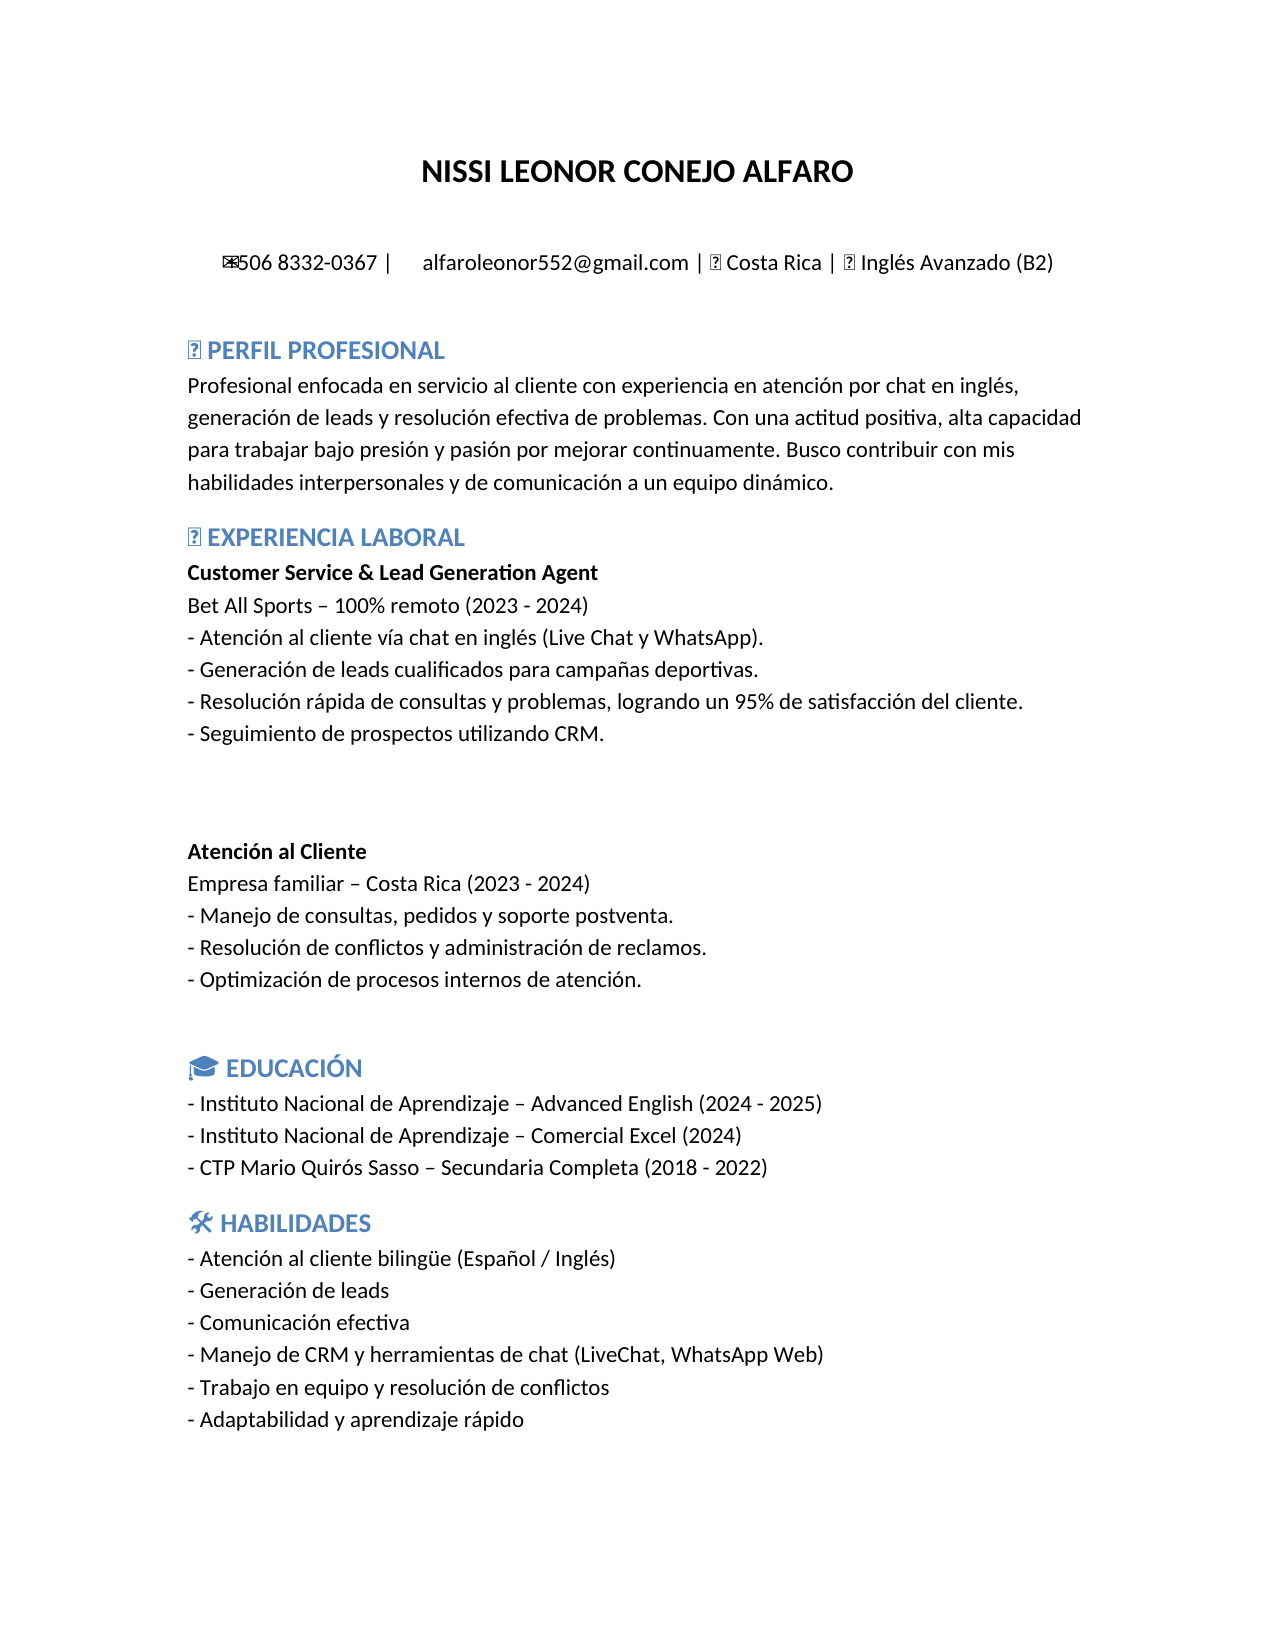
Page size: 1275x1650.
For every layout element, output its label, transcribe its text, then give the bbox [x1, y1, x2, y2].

text Atención al Cliente Empresa familiar – Costa Rica (2023 - 2024) - Manejo de consultas, pedidos y soporte postventa. - Resolución de conflictos y administración de reclamos. - Optimización de procesos internos de atención. [187, 805, 1087, 1026]
subtitle 🎓 EDUCACIÓN [187, 1051, 1087, 1084]
text Customer Service & Lead Generation Agent Bet All Sports – 100% remoto (2023 - 2024) - Atención al cliente vía chat en inglés (Live Chat y WhatsApp). - Generación de leads cualificados para campañas deportivas. - Resolución rápida de consultas y problemas, logrando un 95% de satisfacción del cliente. - Seguimiento de prospectos utilizando CRM. [187, 558, 1087, 780]
subtitle 💼 EXPERIENCIA LABORAL [187, 521, 1087, 554]
subtitle 🛠️ HABILIDADES [187, 1206, 1087, 1239]
subtitle 🎯 PERFIL PROFESIONAL [187, 333, 1087, 366]
text 📞 +506 8332-0367 | ✉️ alfaroleonor552@gmail.com | 📍 Costa Rica | 🌐 Inglés Avanzado (B2) [187, 248, 1087, 308]
text - Atención al cliente bilingüe (Español / Inglés) - Generación de leads - Comunicación efectiva - Manejo de CRM y herramientas de chat (LiveChat, WhatsApp Web) - Trabajo en equipo y resolución de conflictos - Adaptabilidad y aprendizaje rápido [187, 1244, 1087, 1433]
text - Instituto Nacional de Aprendizaje – Advanced English (2024 - 2025) - Instituto Nacional de Aprendizaje – Comercial Excel (2024) - CTP Mario Quirós Sasso – Secundaria Completa (2018 - 2022) [187, 1089, 1087, 1181]
text Profesional enfocada en servicio al cliente con experiencia en atención por chat en inglés, generación de leads y resolución efectiva de problemas. Con una actitud positiva, alta capacidad para trabajar bajo presión y pasión por mejorar continuamente. Busco contribuir con mis habilidades interpersonales y de comunicación a un equipo dinámico. [187, 371, 1087, 496]
text NISSI LEONOR CONEJO ALFARO [187, 150, 1087, 223]
